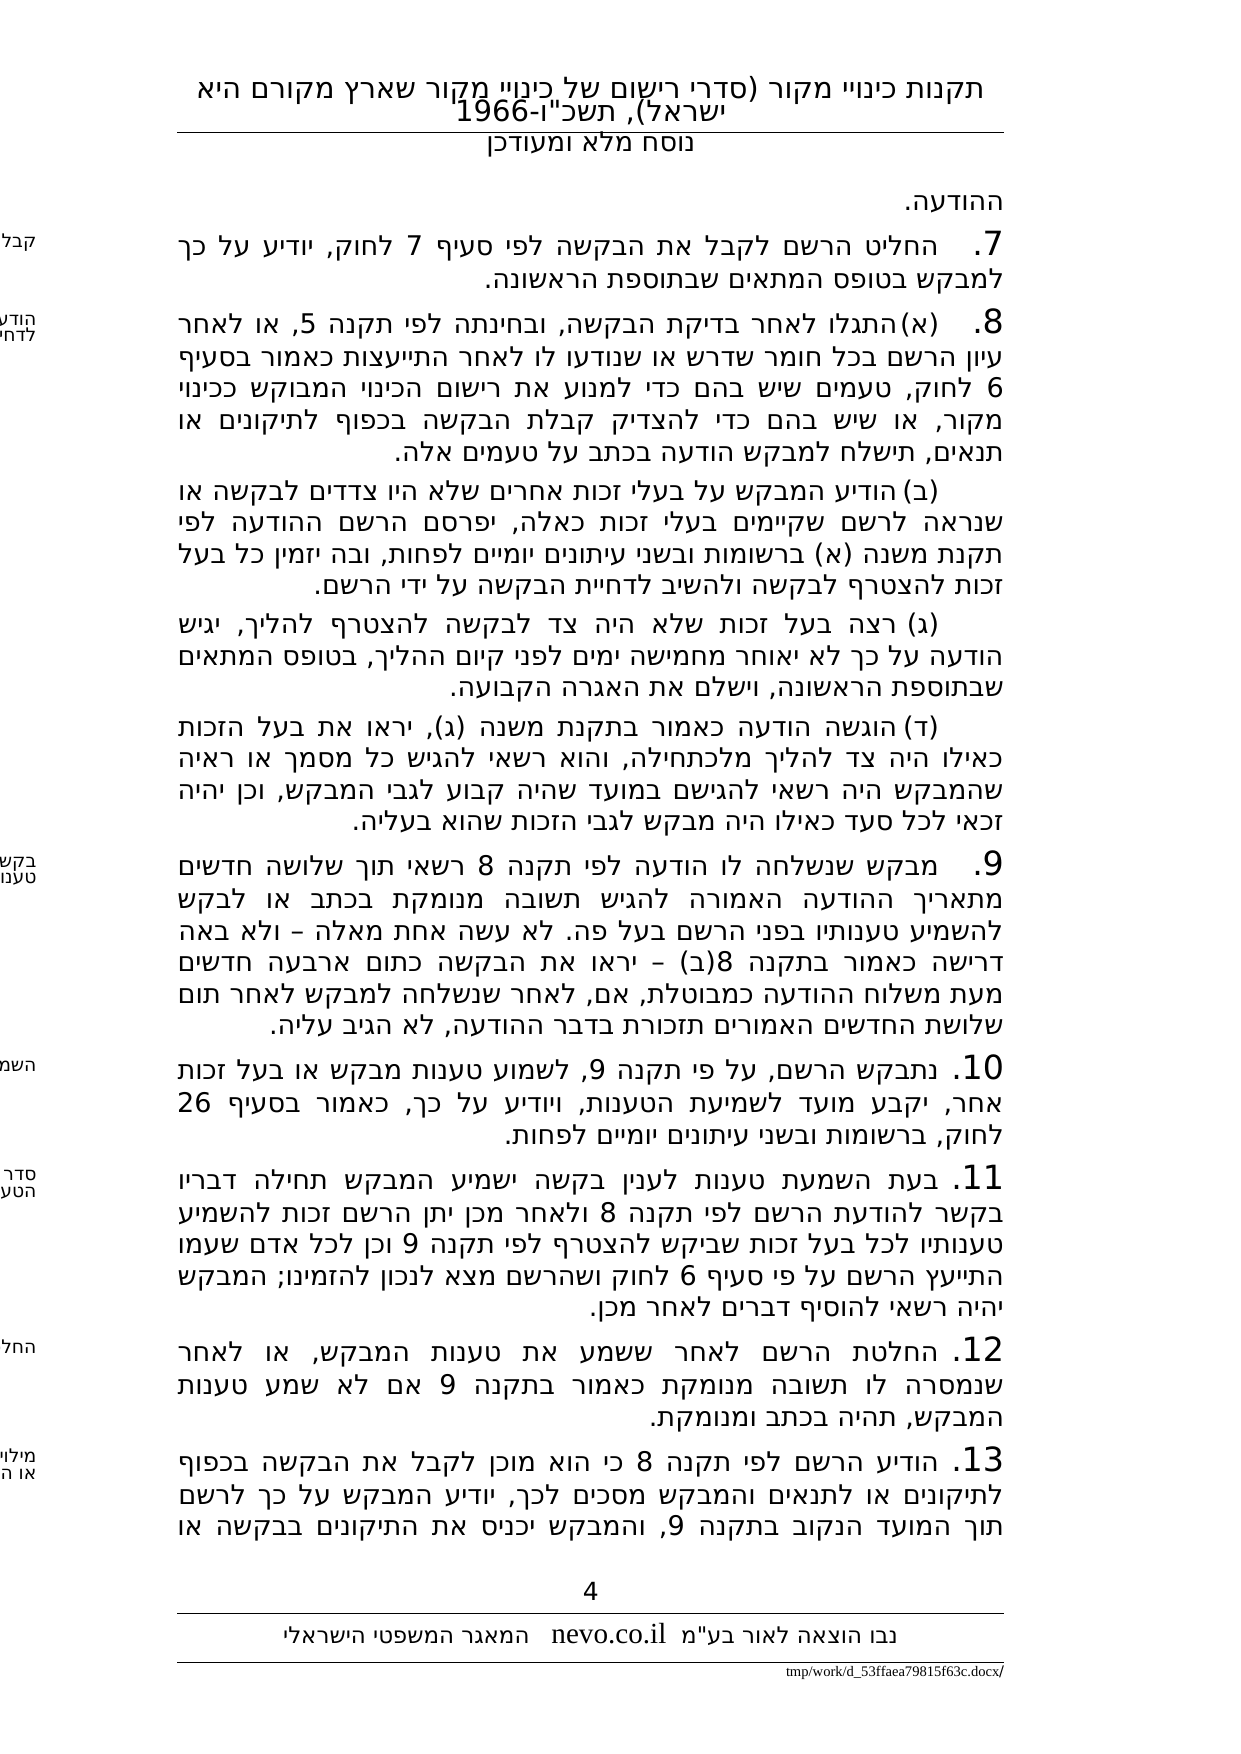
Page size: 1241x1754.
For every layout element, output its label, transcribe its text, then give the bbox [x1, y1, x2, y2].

text 11. בעת השמעת טענות לענין בקשה ישמיע המבקש תחילה דבריו בקשר להודעת הרשם לפי תקנה 8 ולאחר מכן יתן הרשם זכות להשמיע טענותיו לכל בעל זכות שביקש להצטרף לפי תקנה 9 וכן לכל אדם שעמו התייעץ הרשם על פי סעיף 6 לחוק ושהרשם מצא לנכון להזמינו; המבקש יהיה רשאי להוסיף דברים לאחר מכן. [177, 1158, 1004, 1323]
text (ב) המבקש ימציא את החומר המבוקש תוך חדשיים מתאריך ההודעה. [177, 185, 1004, 217]
text (ג) רצה בעל זכות שלא היה צד לבקשה להצטרף להליך, יגיש הודעה על כך לא יאוחר מחמישה ימים לפני קיום ההליך, בטופס המתאים שבתוספת הראשונה, וישלם את האגרה הקבועה. [177, 609, 1004, 703]
text 12. החלטת הרשם לאחר ששמע את טענות המבקש, או לאחר שנמסרה לו תשובה מנומקת כאמור בתקנה 9 אם לא שמע טענות המבקש, תהיה בכתב ומנומקת. [177, 1331, 1004, 1433]
text 9. מבקש שנשלחה לו הודעה לפי תקנה 8 רשאי תוך שלושה חדשים מתאריך ההודעה האמורה להגיש תשובה מנומקת בכתב או לבקש להשמיע טענותיו בפני הרשם בעל פה. לא עשה אחת מאלה – ולא באה דרישה כאמור בתקנה 8(ב) – יראו את הבקשה כתום ארבעה חדשים מעת משלוח ההודעה כמבוטלת, אם, לאחר שנשלחה למבקש לאחר תום שלושת החדשים האמורים תזכורת בדבר ההודעה, לא הגיב עליה. [177, 844, 1004, 1041]
text (ב) הודיע המבקש על בעלי זכות אחרים שלא היו צדדים לבקשה או שנראה לרשם שקיימים בעלי זכות כאלה, יפרסם הרשם ההודעה לפי תקנת משנה (א) ברשומות ובשני עיתונים יומיים לפחות, ובה יזמין כל בעל זכות להצטרף לבקשה ולהשיב לדחיית הבקשה על ידי הרשם. [177, 475, 1004, 601]
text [177, 1440, 1004, 1542]
text 7. החליט הרשם לקבל את הבקשה לפי סעיף 7 לחוק, יודיע על כך למבקש בטופס המתאים שבתוספת הראשונה. [177, 224, 1004, 295]
text 8. (א) התגלו לאחר בדיקת הבקשה, ובחינתה לפי תקנה 5, או לאחר עיון הרשם בכל חומר שדרש או שנודעו לו לאחר התייעצות כאמור בסעיף 6 לחוק, טעמים שיש בהם כדי למנוע את רישום הכינוי המבוקש ככינוי מקור, או שיש בהם כדי להצדיק קבלת הבקשה בכפוף לתיקונים או תנאים, תישלח למבקש הודעה בכתב על טעמים אלה. [177, 302, 1004, 467]
text (ד) הוגשה הודעה כאמור בתקנת משנה (ג), יראו את בעל הזכות כאילו היה צד להליך מלכתחילה, והוא רשאי להגיש כל מסמך או ראיה שהמבקש היה רשאי להגישם במועד שהיה קבוע לגבי המבקש, וכן יהיה זכאי לכל סעד כאילו היה מבקש לגבי הזכות שהוא בעליה. [177, 711, 1004, 837]
text 10. נתבקש הרשם, על פי תקנה 9, לשמוע טענות מבקש או בעל זכות אחר, יקבע מועד לשמיעת הטענות, ויודיע על כך, כאמור בסעיף 26 לחוק, ברשומות ובשני עיתונים יומיים לפחות. [177, 1049, 1004, 1151]
